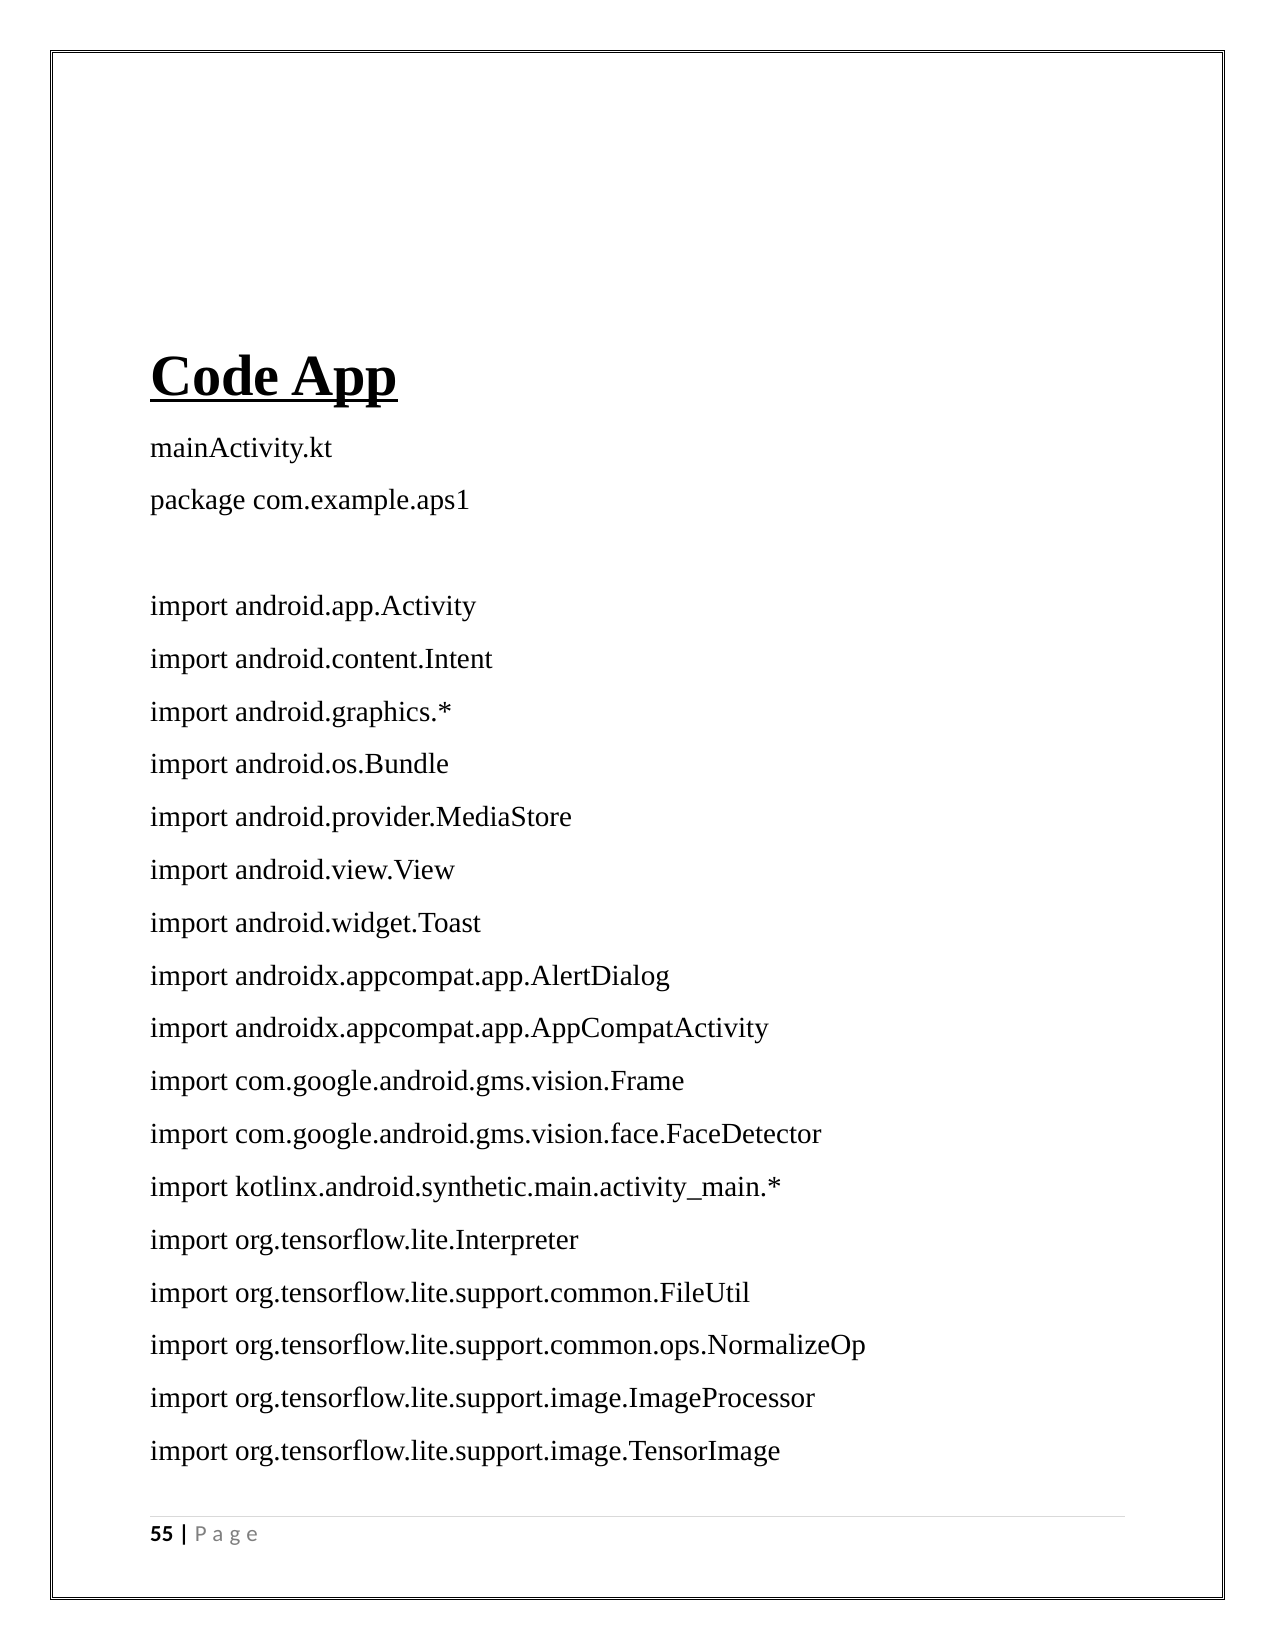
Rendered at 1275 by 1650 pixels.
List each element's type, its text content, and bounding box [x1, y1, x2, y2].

text package com.example.aps1 [150, 482, 1125, 516]
text mainActivity.kt [150, 430, 1125, 463]
text import android.provider.MediaStore [150, 799, 1125, 833]
text Code App [150, 341, 1125, 408]
text import org.tensorflow.lite.support.image.ImageProcessor [150, 1380, 1125, 1414]
text import android.view.View [150, 852, 1125, 886]
text import org.tensorflow.lite.support.common.FileUtil [150, 1275, 1125, 1308]
text import com.google.android.gms.vision.face.FaceDetector [150, 1116, 1125, 1150]
text import androidx.appcompat.app.AppCompatActivity [150, 1011, 1125, 1044]
text import androidx.appcompat.app.AlertDialog [150, 958, 1125, 991]
text import org.tensorflow.lite.support.common.ops.NormalizeOp [150, 1327, 1125, 1361]
text import kotlinx.android.synthetic.main.activity_main.* [150, 1169, 1125, 1203]
text import android.graphics.* [150, 694, 1125, 727]
text import android.widget.Toast [150, 905, 1125, 938]
text import org.tensorflow.lite.support.image.TensorImage [150, 1433, 1125, 1467]
text import com.google.android.gms.vision.Frame [150, 1063, 1125, 1097]
text import android.os.Bundle [150, 747, 1125, 780]
text import android.app.Activity [150, 588, 1125, 622]
text import org.tensorflow.lite.Interpreter [150, 1222, 1125, 1255]
text import android.content.Intent [150, 641, 1125, 674]
